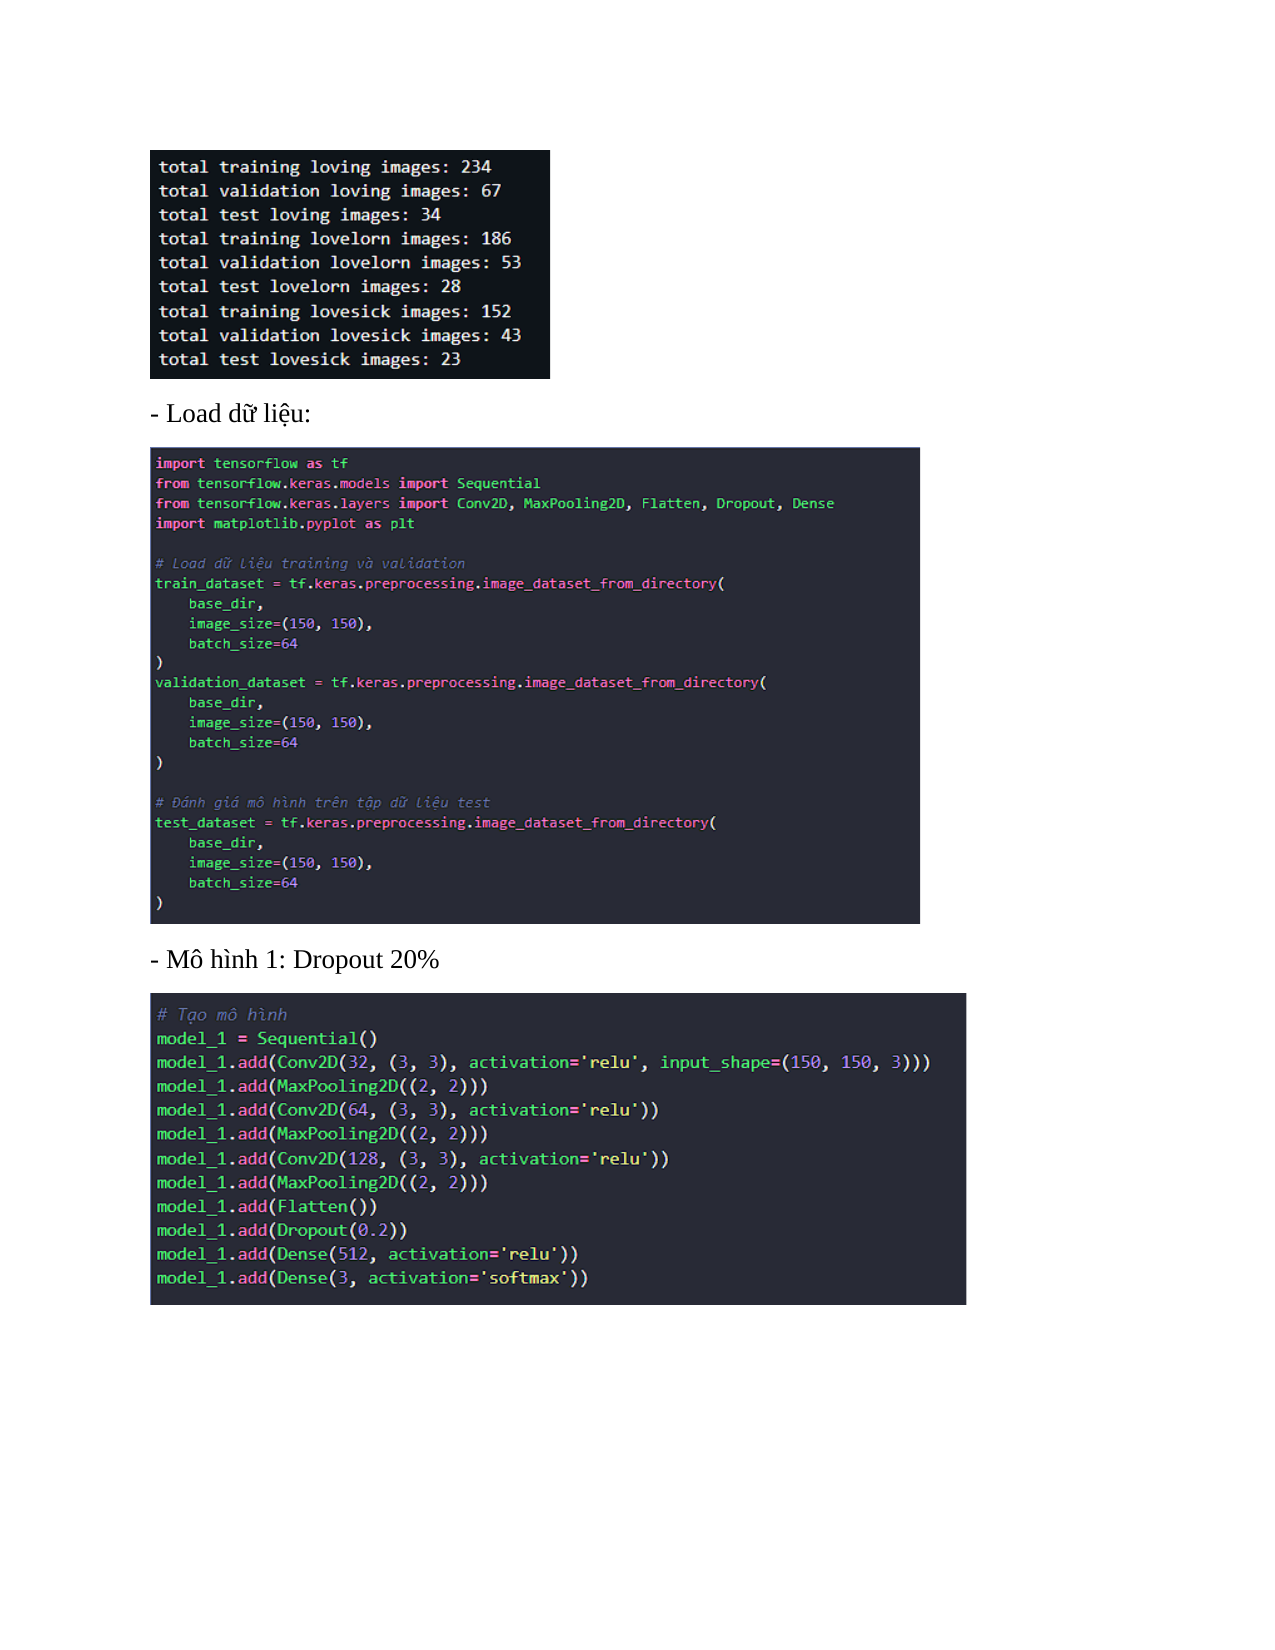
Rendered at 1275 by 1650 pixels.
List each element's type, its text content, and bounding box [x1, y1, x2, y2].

text - Load dữ liệu: [150, 398, 1125, 429]
text - Mô hình 1: Dropout 20% [150, 943, 1125, 974]
picture [150, 150, 550, 379]
picture [150, 993, 967, 1305]
picture [150, 447, 921, 924]
